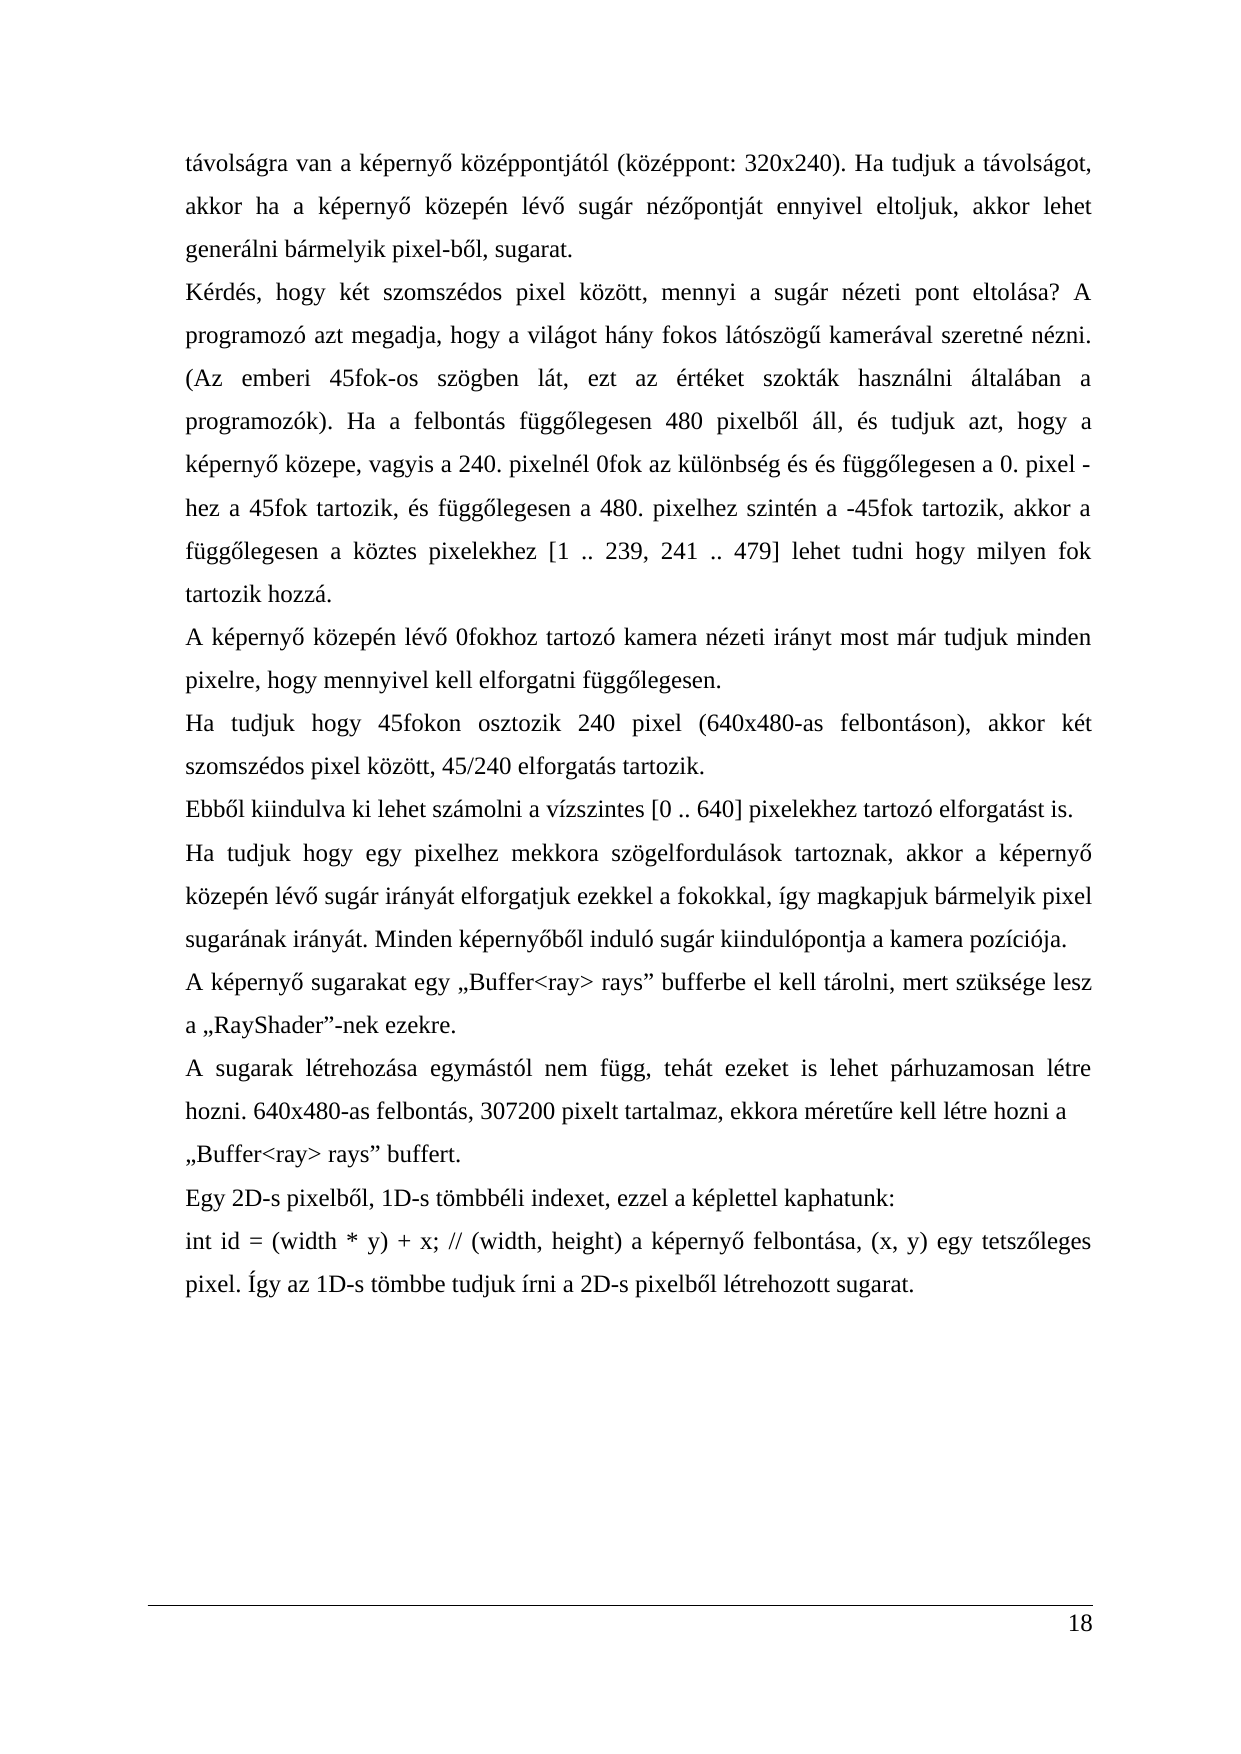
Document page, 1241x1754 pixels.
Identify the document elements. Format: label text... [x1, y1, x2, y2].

list Egy 2D-s pixelből, 1D-s tömbbéli indexet, ezzel a képlettel kaphatunk: [185, 1183, 1093, 1211]
list Ebből kiindulva ki lehet számolni a vízszintes [0 .. 640] pixelekhez tartozó elforgatást is. [185, 794, 1093, 823]
list „Buffer<ray> rays” buffert. [185, 1139, 1093, 1168]
list A képernyő sugarakat egy „Buffer<ray> rays” bufferbe el kell tárolni, mert szüksége lesz a „RayShader”-nek ezekre. [185, 967, 1093, 1039]
list Ha tudjuk hogy 45fokon osztozik 240 pixel (640x480-as felbontáson), akkor két szomszédos pixel között, 45/240 elforgatás tartozik. [185, 708, 1093, 780]
list int id = (width * y) + x; // (width, height) a képernyő felbontása, (x, y) egy tetszőleges pixel. Így az 1D-s tömbbe tudjuk írni a 2D-s pixelből létrehozott sugarat. [185, 1226, 1093, 1298]
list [185, 148, 1093, 263]
list Kérdés, hogy két szomszédos pixel között, mennyi a sugár nézeti pont eltolása? A programozó azt megadja, hogy a világot hány fokos látószögű kamerával szeretné nézni. (Az emberi 45fok-os szögben lát, ezt az értéket szokták használni általában a programozók). Ha a felbontás függőlegesen 480 pixelből áll, és tudjuk azt, hogy a képernyő közepe, vagyis a 240. pixelnél 0fok az különbség és és függőlegesen a 0. pixel -hez a 45fok tartozik, és függőlegesen a 480. pixelhez szintén a -45fok tartozik, akkor a függőlegesen a köztes pixelekhez [1 .. 239, 241 .. 479] lehet tudni hogy milyen fok tartozik hozzá. [185, 277, 1093, 608]
list A képernyő közepén lévő 0fokhoz tartozó kamera nézeti irányt most már tudjuk minden pixelre, hogy mennyivel kell elforgatni függőlegesen. [185, 622, 1093, 694]
list Ha tudjuk hogy egy pixelhez mekkora szögelfordulások tartoznak, akkor a képernyő közepén lévő sugár irányát elforgatjuk ezekkel a fokokkal, így magkapjuk bármelyik pixel sugarának irányát. Minden képernyőből induló sugár kiindulópontja a kamera pozíciója. [185, 838, 1093, 953]
list A sugarak létrehozása egymástól nem függ, tehát ezeket is lehet párhuzamosan létre hozni. 640x480-as felbontás, 307200 pixelt tartalmaz, ekkora méretűre kell létre hozni a [185, 1053, 1093, 1125]
